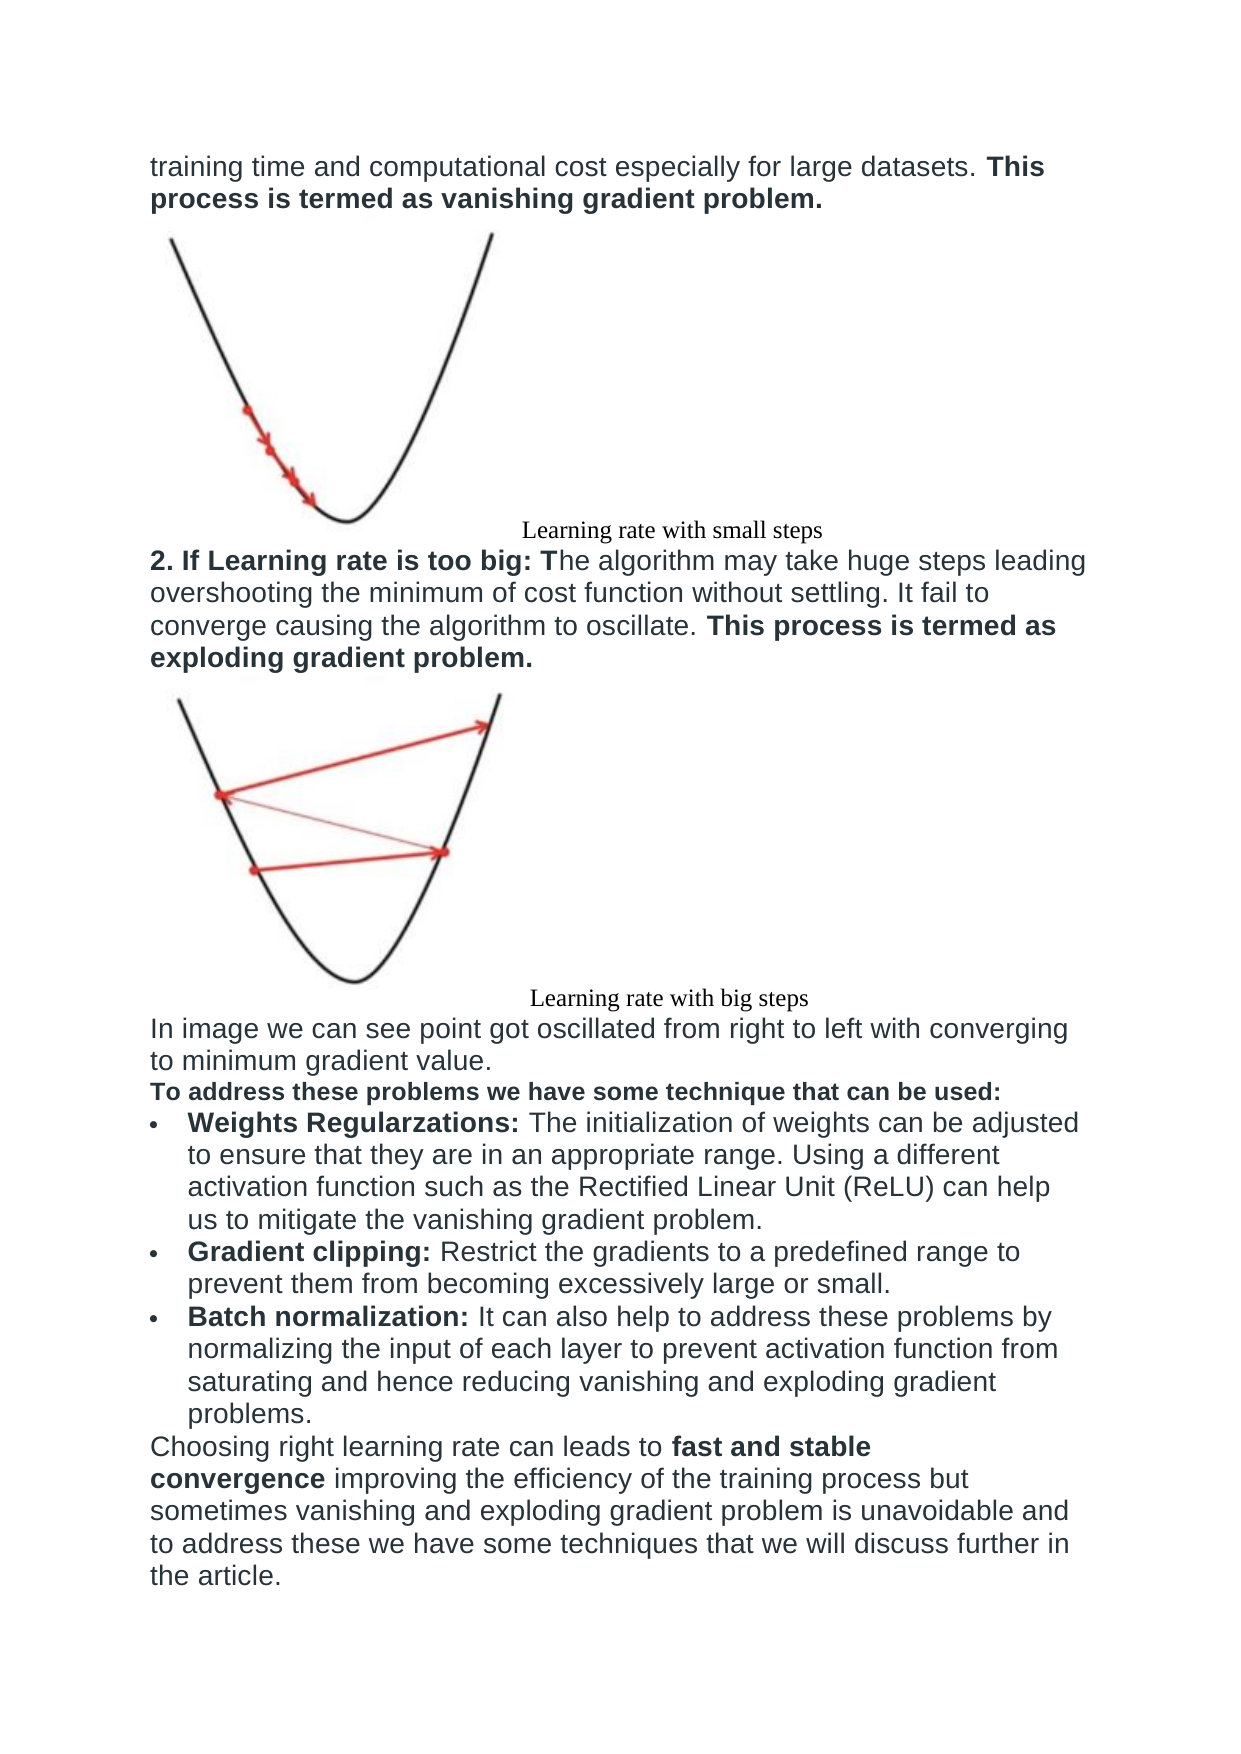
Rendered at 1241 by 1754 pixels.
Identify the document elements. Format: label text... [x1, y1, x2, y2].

list Gradient clipping: Restrict the gradients to a predefined range to prevent them from becoming excessively large or small. [150, 1235, 1090, 1300]
text In image we can see point got oscillated from right to left with converging to minimum gradient value. [150, 1012, 1090, 1077]
list Weights Regularzations: The initialization of weights can be adjusted to ensure that they are in an appropriate range. Using a different activation function such as the Rectified Linear Unit (ReLU) can help us to mitigate the vanishing gradient problem. [150, 1106, 1090, 1235]
list Batch normalization: It can also help to address these problems by normalizing the input of each layer to prevent activation function from saturating and hence reducing vanishing and exploding gradient problems. [150, 1300, 1090, 1429]
text 2. If Learning rate is too big: The algorithm may take huge steps leading overshooting the minimum of cost function without settling. It fail to converge causing the algorithm to oscillate. This process is termed as exploding gradient problem. [150, 544, 1090, 674]
text To address these problems we have some technique that can be used: [150, 1077, 1090, 1106]
picture [150, 673, 530, 1007]
text Choosing right learning rate can leads to fast and stable convergence improving the efficiency of the training process but sometimes vanishing and exploding gradient problem is unavoidable and to address these we have some techniques that we will discuss further in the article. [150, 1429, 1090, 1591]
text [150, 150, 1090, 215]
picture [150, 214, 522, 539]
